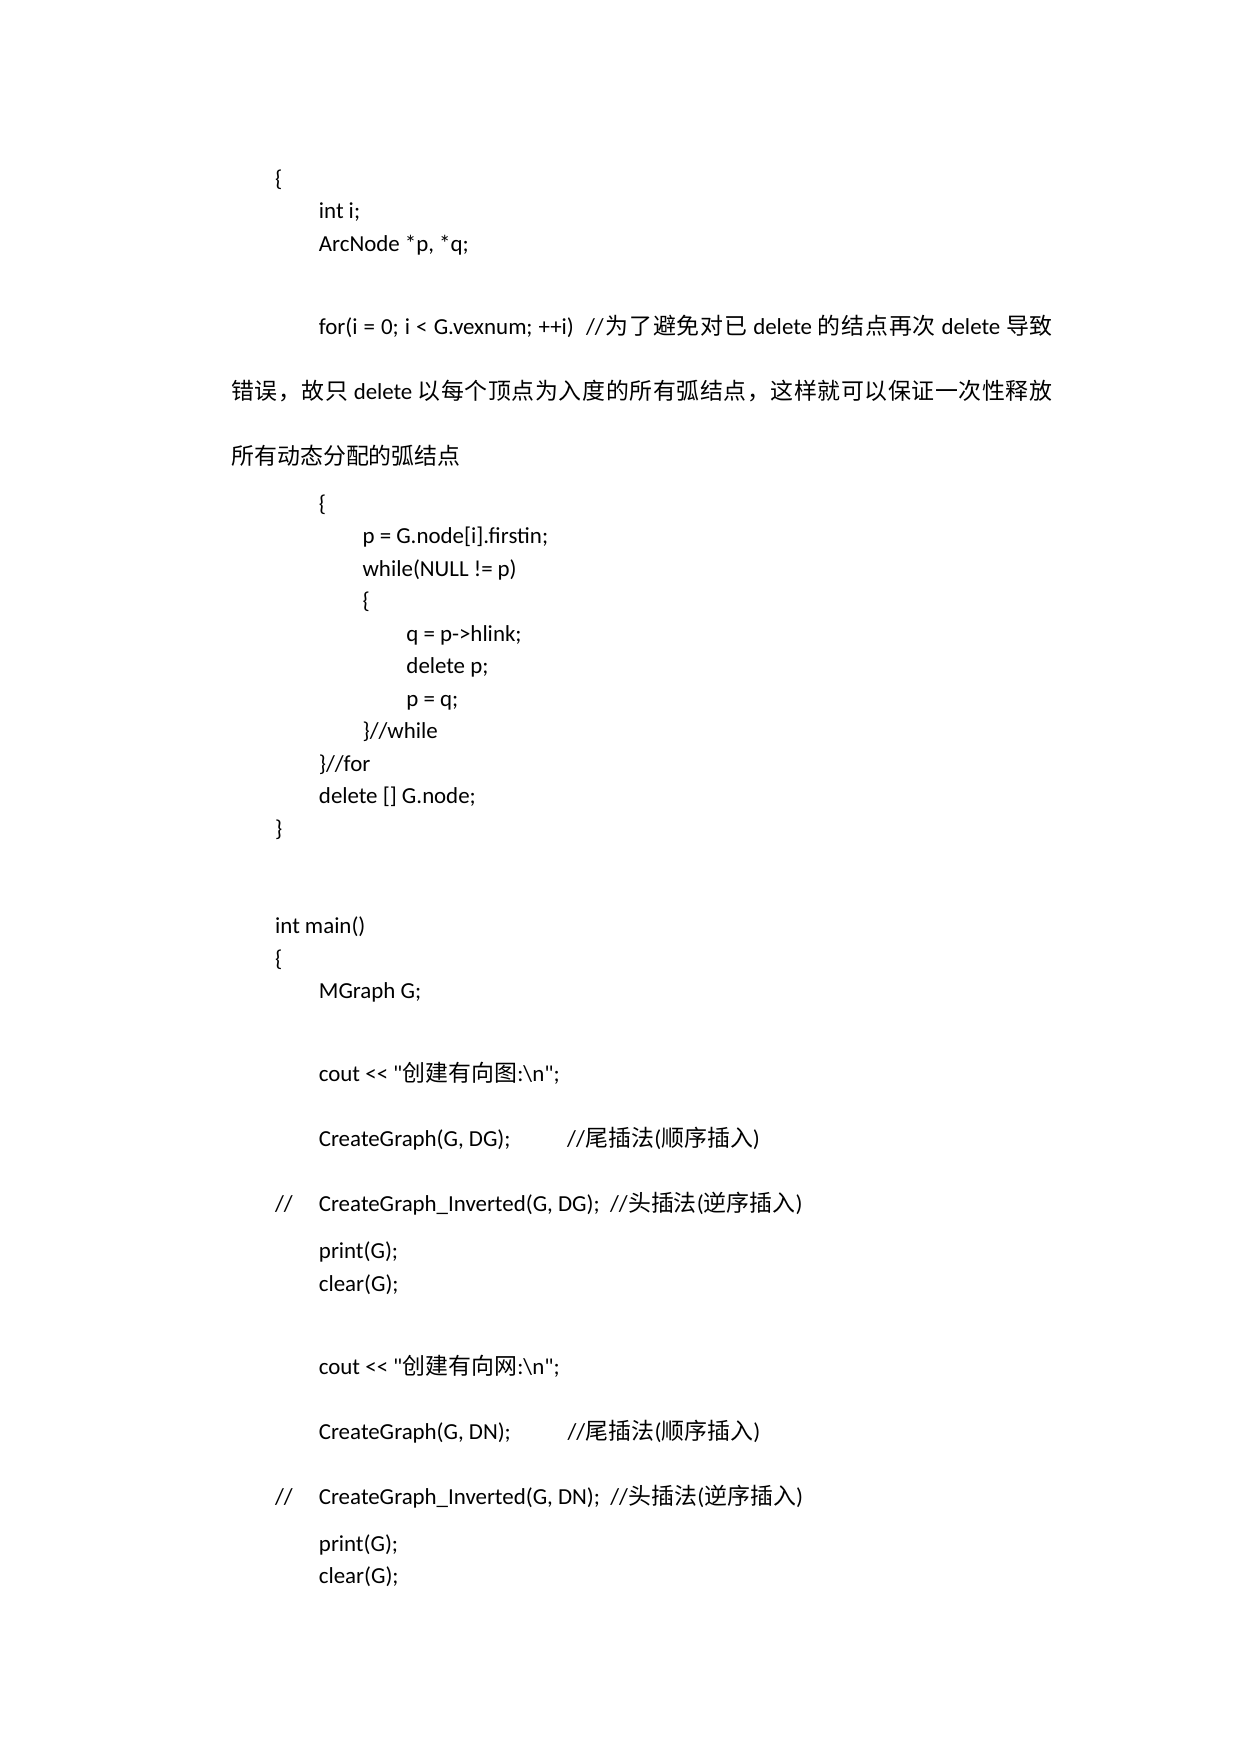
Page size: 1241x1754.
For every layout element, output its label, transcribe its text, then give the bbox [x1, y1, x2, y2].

list // CreateGraph_Inverted(G, DN); //头插法(逆序插入) [231, 1462, 1053, 1527]
list MGraph G; [231, 974, 1053, 1007]
list while(NULL != p) [231, 552, 1053, 584]
list clear(G); [231, 1267, 1053, 1299]
list ArcNode *p, *q; [231, 227, 1053, 259]
list clear(G); [231, 1559, 1053, 1592]
list int main() [231, 909, 1053, 942]
list for(i = 0; i < G.vexnum; ++i) //为了避免对已delete的结点再次delete导致错误，故只delete以每个顶点为入度的所有弧结点，这样就可以保证一次性释放所有动态分配的弧结点 [231, 292, 1053, 487]
list delete [] G.node; [231, 779, 1053, 812]
list CreateGraph(G, DN); //尾插法(顺序插入) [231, 1397, 1053, 1462]
list // CreateGraph_Inverted(G, DG); //头插法(逆序插入) [231, 1169, 1053, 1234]
list { [231, 584, 1053, 617]
list delete p; [231, 649, 1053, 682]
list { [231, 162, 1053, 194]
list cout << "创建有向网:\n"; [231, 1332, 1053, 1397]
list }//while [231, 714, 1053, 747]
list { [231, 487, 1053, 519]
list cout << "创建有向图:\n"; [231, 1039, 1053, 1104]
list q = p->hlink; [231, 617, 1053, 649]
list CreateGraph(G, DG); //尾插法(顺序插入) [231, 1104, 1053, 1169]
list } [231, 812, 1053, 844]
list print(G); [231, 1527, 1053, 1559]
list }//for [231, 747, 1053, 779]
list { [231, 942, 1053, 974]
list p = G.node[i].firstin; [231, 519, 1053, 552]
list p = q; [231, 682, 1053, 714]
list print(G); [231, 1234, 1053, 1267]
list int i; [231, 194, 1053, 227]
